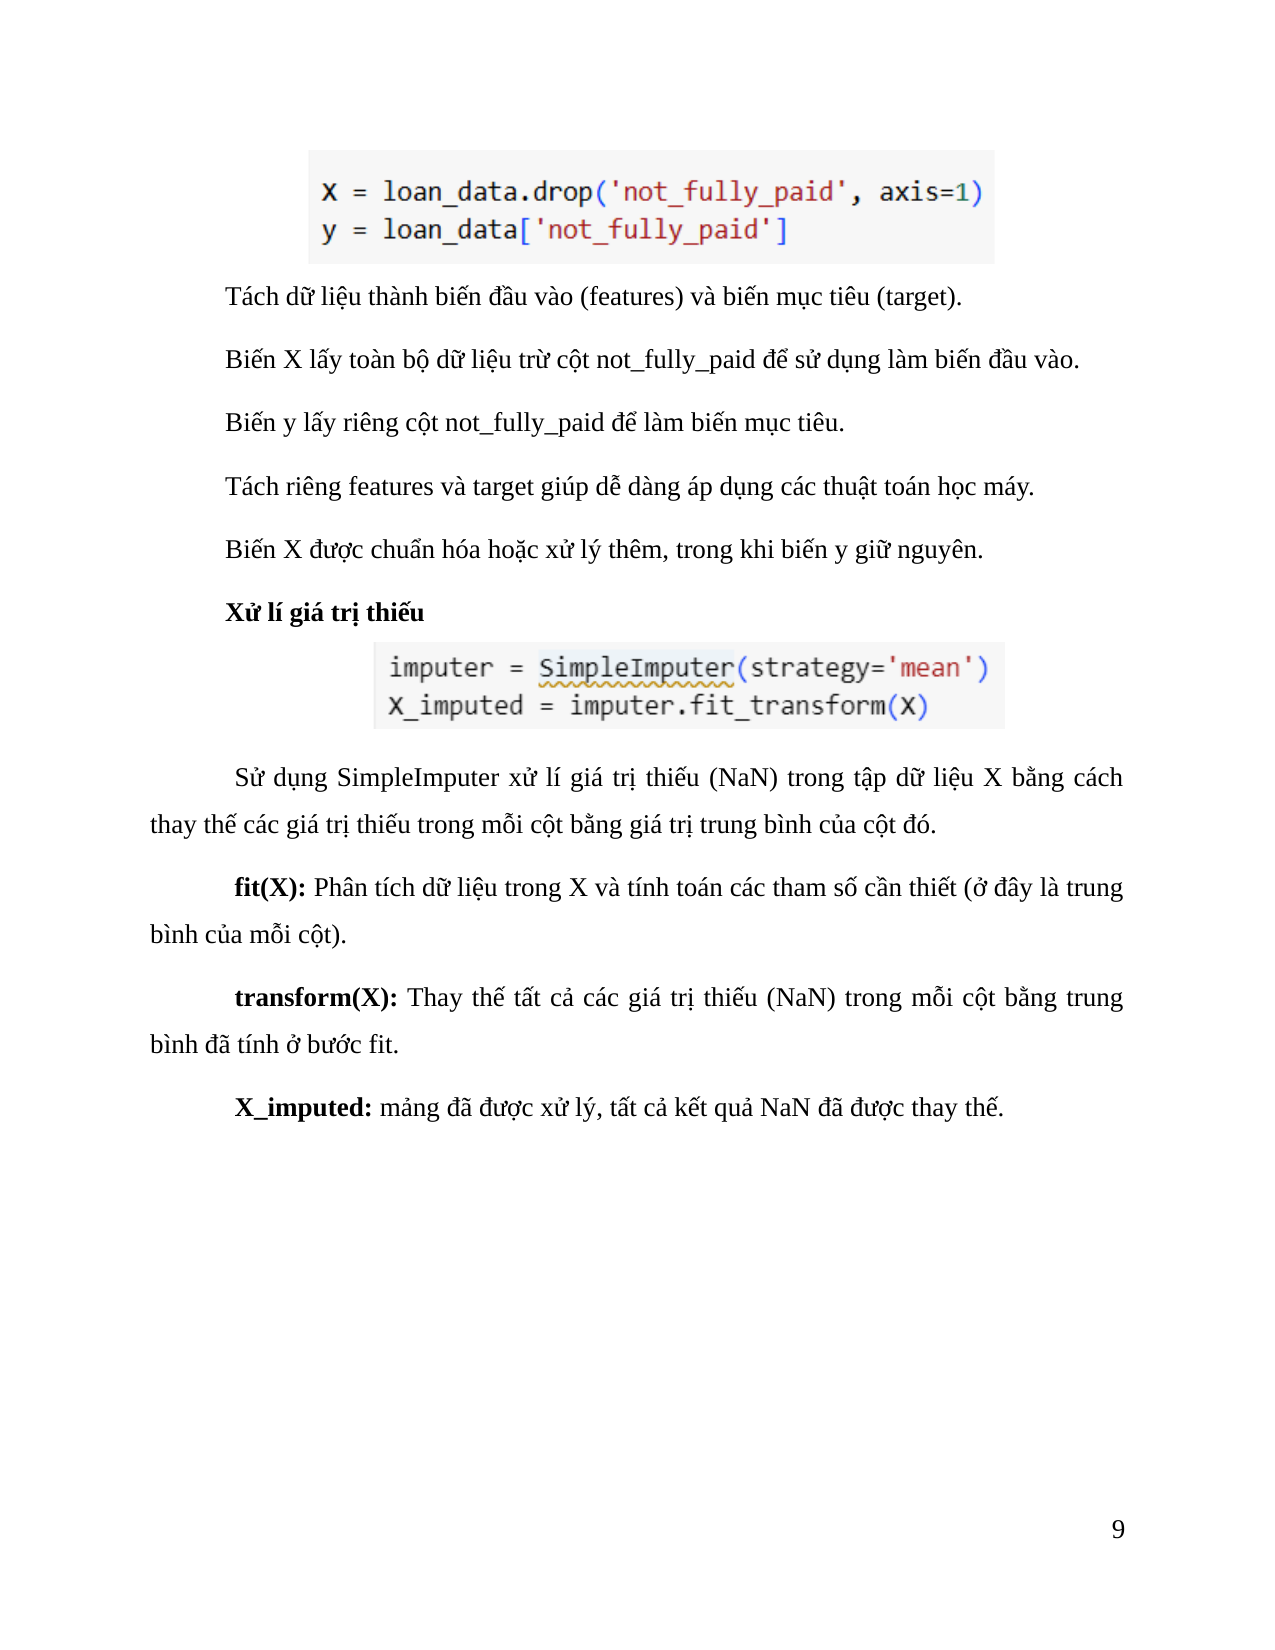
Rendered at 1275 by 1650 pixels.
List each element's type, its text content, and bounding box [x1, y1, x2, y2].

text Sử dụng SimpleImputer xử lí giá trị thiếu (NaN) trong tập dữ liệu X bằng cách thay thế các giá trị thiếu trong mỗi cột bằng giá trị trung bình của cột đó. [150, 761, 1125, 839]
picture [373, 642, 1005, 729]
list Tách dữ liệu thành biến đầu vào (features) và biến mục tiêu (target). [150, 279, 1125, 311]
text Biến X lấy toàn bộ dữ liệu trừ cột not_fully_paid để sử dụng làm biến đầu vào. [150, 343, 1125, 374]
list X_imputed: mảng đã được xử lý, tất cả kết quả NaN đã được thay thế. [150, 1091, 1125, 1122]
text Biến X được chuẩn hóa hoặc xử lý thêm, trong khi biến y giữ nguyên. [150, 533, 1125, 564]
text transform(X): Thay thế tất cả các giá trị thiếu (NaN) trong mỗi cột bằng trung bình đã tính ở bước fit. [150, 981, 1125, 1059]
list Xử lí giá trị thiếu [150, 596, 1125, 627]
text Biến y lấy riêng cột not_fully_paid để làm biến mục tiêu. [150, 406, 1125, 437]
text Tách riêng features và target giúp dễ dàng áp dụng các thuật toán học máy. [150, 469, 1125, 501]
picture [308, 150, 995, 264]
text fit(X): Phân tích dữ liệu trong X và tính toán các tham số cần thiết (ở đây là trung bình của mỗi cột). [150, 871, 1125, 949]
